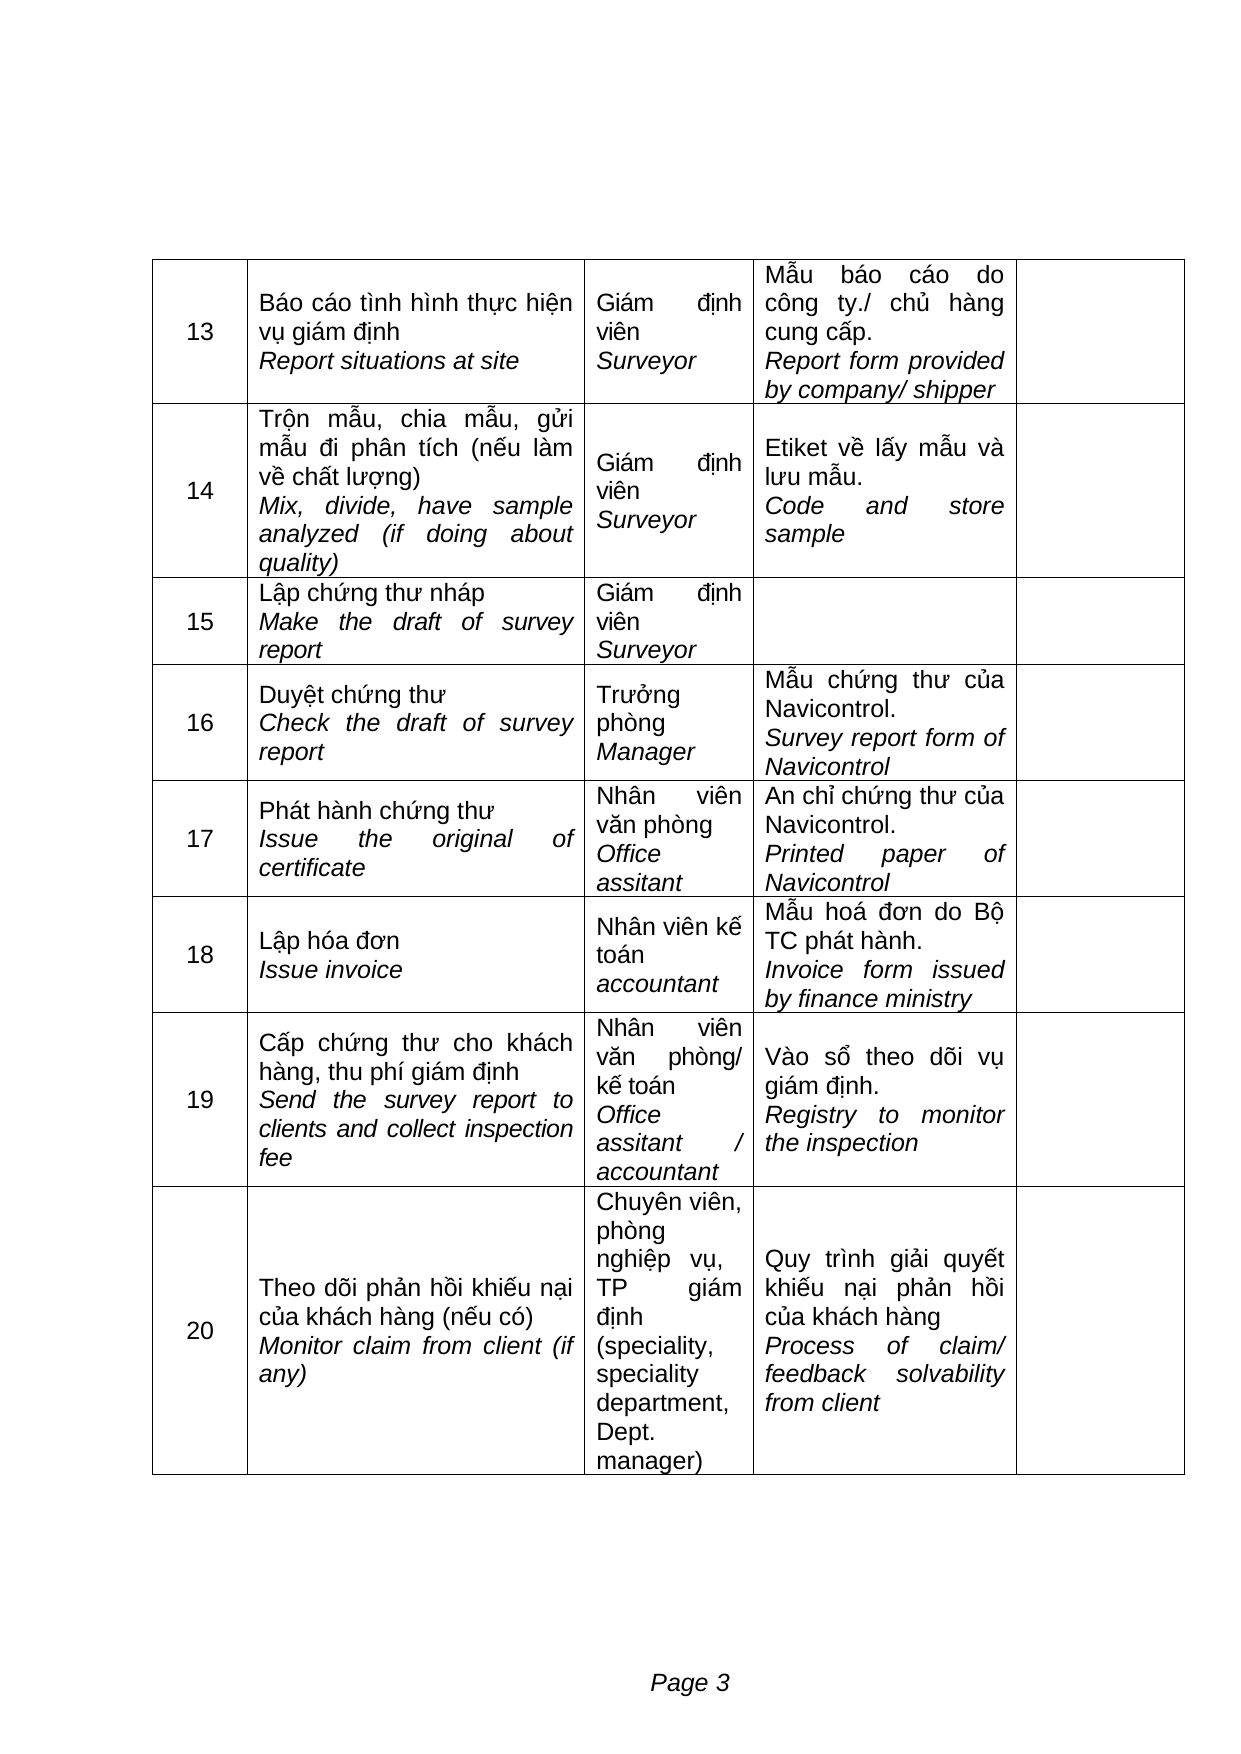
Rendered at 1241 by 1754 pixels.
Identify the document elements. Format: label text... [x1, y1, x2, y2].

table_cell Nhân viên văn phòng/ kế toán Office assitant / accountant [585, 1013, 753, 1186]
table_cell [1017, 665, 1184, 780]
table_cell Vào sổ theo dõi vụ giám định. Registry to monitor the inspection [754, 1013, 1016, 1186]
table_cell Duyệt chứng thư Check the draft of survey report [248, 665, 584, 780]
table_cell Giám định viên Surveyor [585, 404, 753, 577]
table_cell An chỉ chứng thư của Navicontrol. Printed paper of Navicontrol [754, 781, 1016, 896]
table_cell 16 [153, 665, 247, 780]
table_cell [585, 260, 753, 403]
table_cell [1017, 1013, 1184, 1186]
table_cell Nhân viên văn phòng Office assitant [585, 781, 753, 896]
table_cell Etiket về lấy mẫu và lưu mẫu. Code and store sample [754, 404, 1016, 577]
table_cell Quy trình giải quyết khiếu nại phản hồi của khách hàng Process of claim/ feedback solvability from client [754, 1187, 1016, 1474]
table_cell [1017, 1187, 1184, 1474]
table_cell [1017, 897, 1184, 1012]
table_cell 18 [153, 897, 247, 1012]
table_cell Mẫu hoá đơn do Bộ TC phát hành. Invoice form issued by finance ministry [754, 897, 1016, 1012]
table_cell Giám định viên Surveyor [585, 578, 753, 664]
table_cell Mẫu chứng thư của Navicontrol. Survey report form of Navicontrol [754, 665, 1016, 780]
table_cell Cấp chứng thư cho khách hàng, thu phí giám định Send the survey report to clients and collect inspection fee [248, 1013, 584, 1186]
table_cell Báo cáo tình hình thực hiện vụ giám định Report situations at site [248, 260, 584, 403]
table_cell 17 [153, 781, 247, 896]
table_cell 14 [153, 404, 247, 577]
table_cell Chuyên viên, phòng nghiệp vụ, TP giám định (speciality, speciality department, Dept. manager) [585, 1187, 753, 1474]
table_cell [1017, 578, 1184, 664]
table_cell Mẫu báo cáo do công ty./ chủ hàng cung cấp. Report form provided by company/ shipper [754, 260, 1016, 403]
table_cell Trưởng phòng Manager [585, 665, 753, 780]
table_cell [1017, 260, 1184, 403]
table_cell 20 [153, 1187, 247, 1474]
table_cell Trộn mẫu, chia mẫu, gửi mẫu đi phân tích (nếu làm về chất lượng) Mix, divide, have sample analyzed (if doing about quality) [248, 404, 584, 577]
table_cell 19 [153, 1013, 247, 1186]
table_cell Nhân viên kế toán accountant [585, 897, 753, 1012]
table_cell 15 [153, 578, 247, 664]
table_cell Theo dõi phản hồi khiếu nại của khách hàng (nếu có) Monitor claim from client (if any) [248, 1187, 584, 1474]
table_cell [1017, 781, 1184, 896]
table_cell Lập chứng thư nháp Make the draft of survey report [248, 578, 584, 664]
table_cell 13 [153, 260, 247, 403]
table_cell [754, 578, 1016, 664]
table_cell Phát hành chứng thư Issue the original of certificate [248, 781, 584, 896]
table_cell Lập hóa đơn Issue invoice [248, 897, 584, 1012]
table_cell [1017, 404, 1184, 577]
